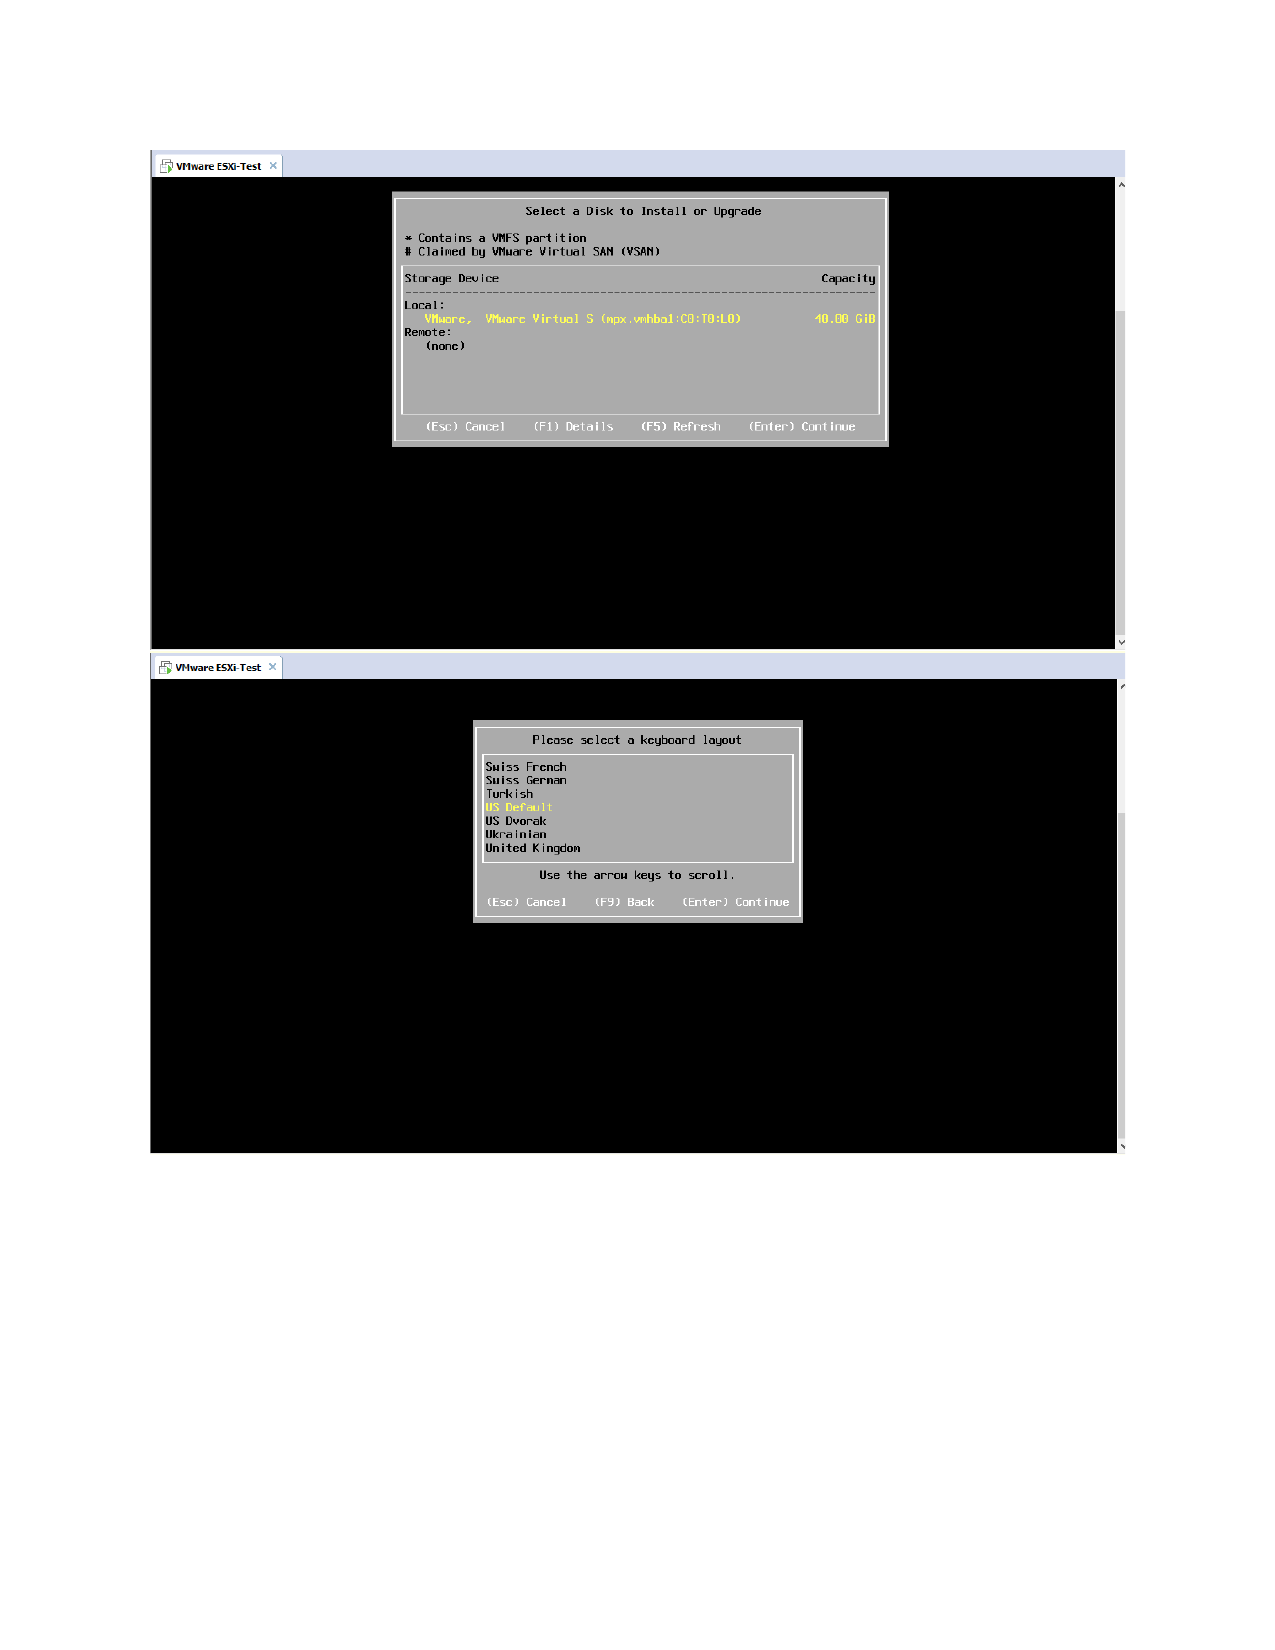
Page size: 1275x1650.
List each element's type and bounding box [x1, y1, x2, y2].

picture [150, 150, 1125, 1155]
